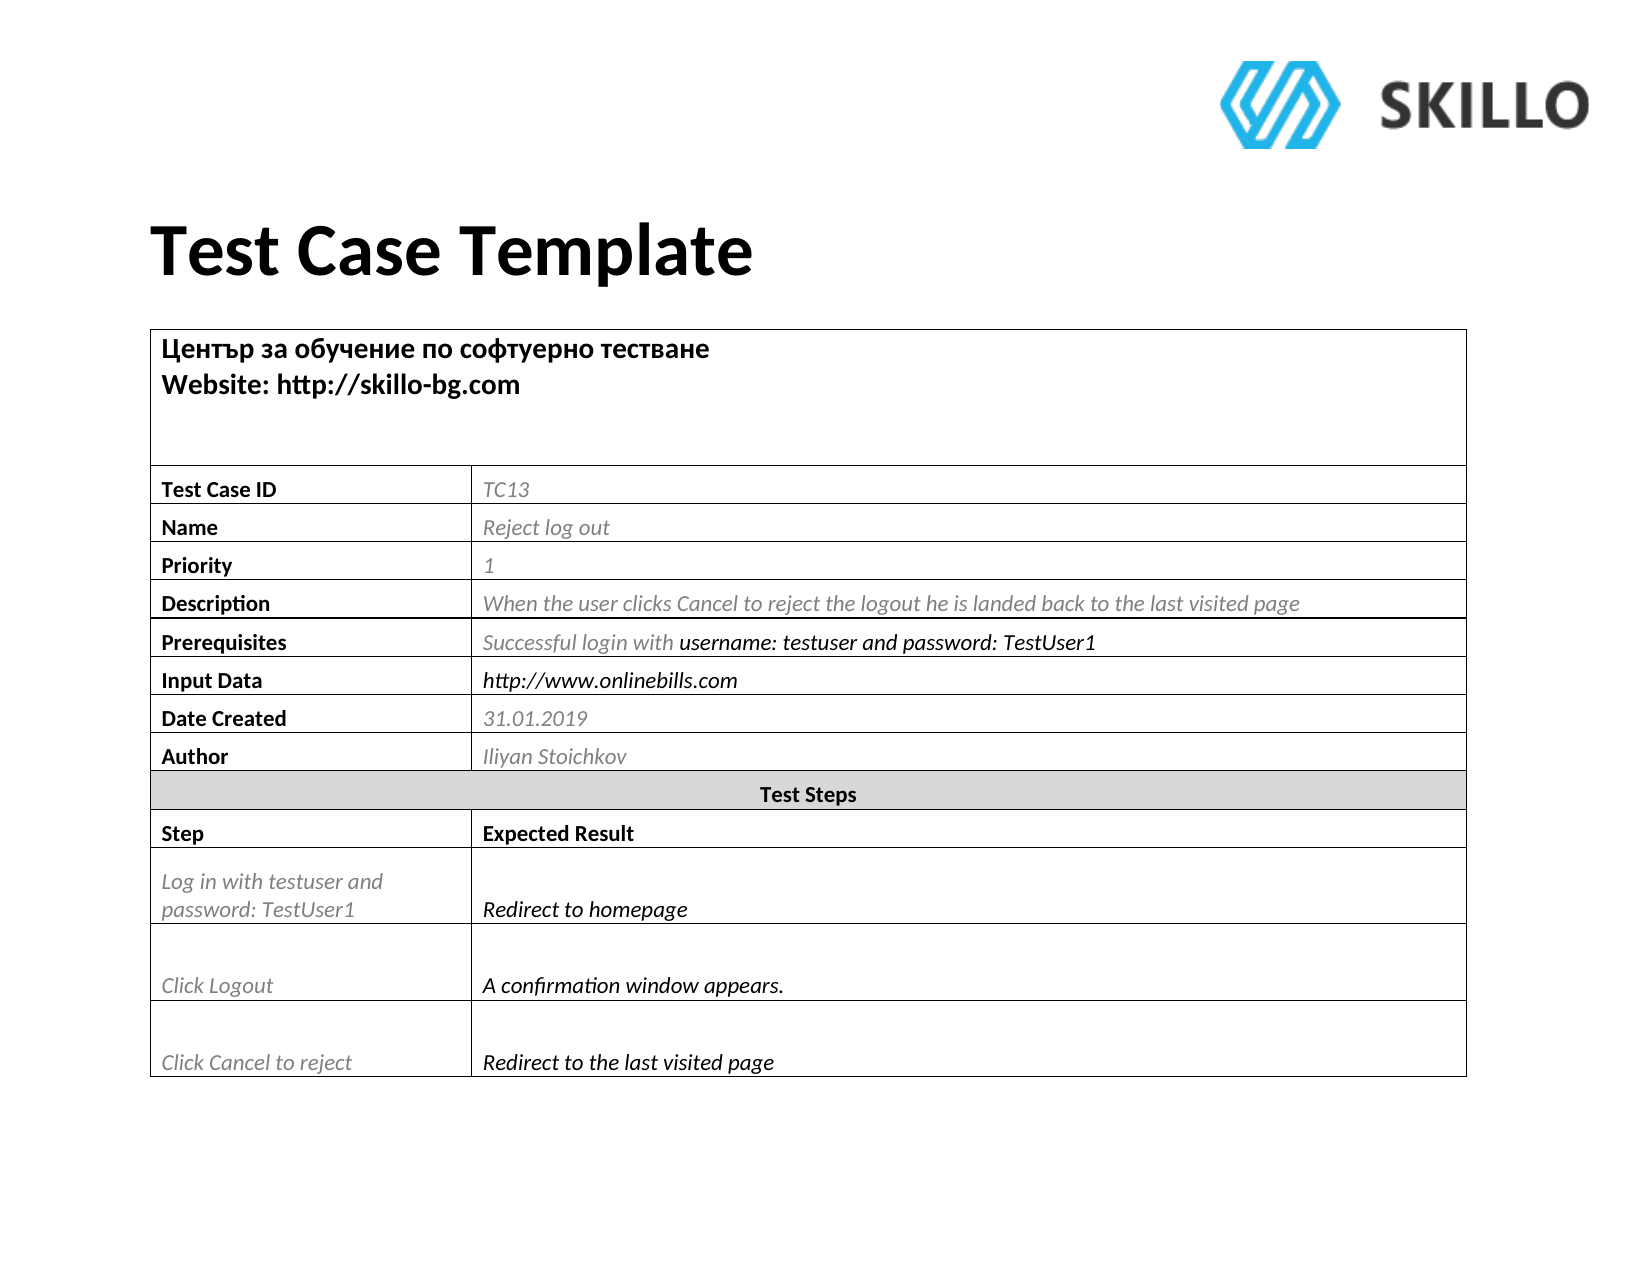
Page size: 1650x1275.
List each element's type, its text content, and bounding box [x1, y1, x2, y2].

table_cell Log in with testuser and password: TestUser1 [151, 848, 471, 923]
table_cell 1 [472, 542, 1466, 579]
table_cell Input Data [151, 657, 471, 694]
table_cell Priority [151, 542, 471, 579]
table_cell Redirect to homepage [472, 848, 1466, 923]
table_cell Prerequisites [151, 619, 471, 656]
table_cell Reject log out [472, 504, 1466, 541]
table_cell http://www.onlinebills.com [472, 657, 1466, 694]
text Test Case Template [150, 203, 1500, 294]
table_cell Click Cancel to reject [151, 1001, 471, 1076]
table_cell Author [151, 733, 471, 770]
table_cell Description [151, 580, 471, 617]
table_cell TC13 [472, 466, 1466, 503]
table_cell Name [151, 504, 471, 541]
table_cell Successful login with username: testuser and password: TestUser1 [472, 619, 1466, 656]
table_cell Date Created [151, 695, 471, 732]
table_cell Expected Result [472, 810, 1466, 847]
table_cell Test Case ID [151, 466, 471, 503]
table_header Център за обучение по софтуерно тестване Website: http://skillo-bg.com [151, 330, 1466, 464]
table_cell Iliyan Stoichkov [472, 733, 1466, 770]
table_cell Test Steps [151, 771, 1466, 809]
table_cell A confirmation window appears. [472, 924, 1466, 999]
table_cell Step [151, 810, 471, 847]
table_cell When the user clicks Cancel to reject the logout he is landed back to the last visited page [472, 580, 1466, 617]
table_cell Click Logout [151, 924, 471, 999]
table_cell 31.01.2019 [472, 695, 1466, 732]
table_cell Redirect to the last visited page [472, 1001, 1466, 1076]
picture [1220, 61, 1589, 149]
